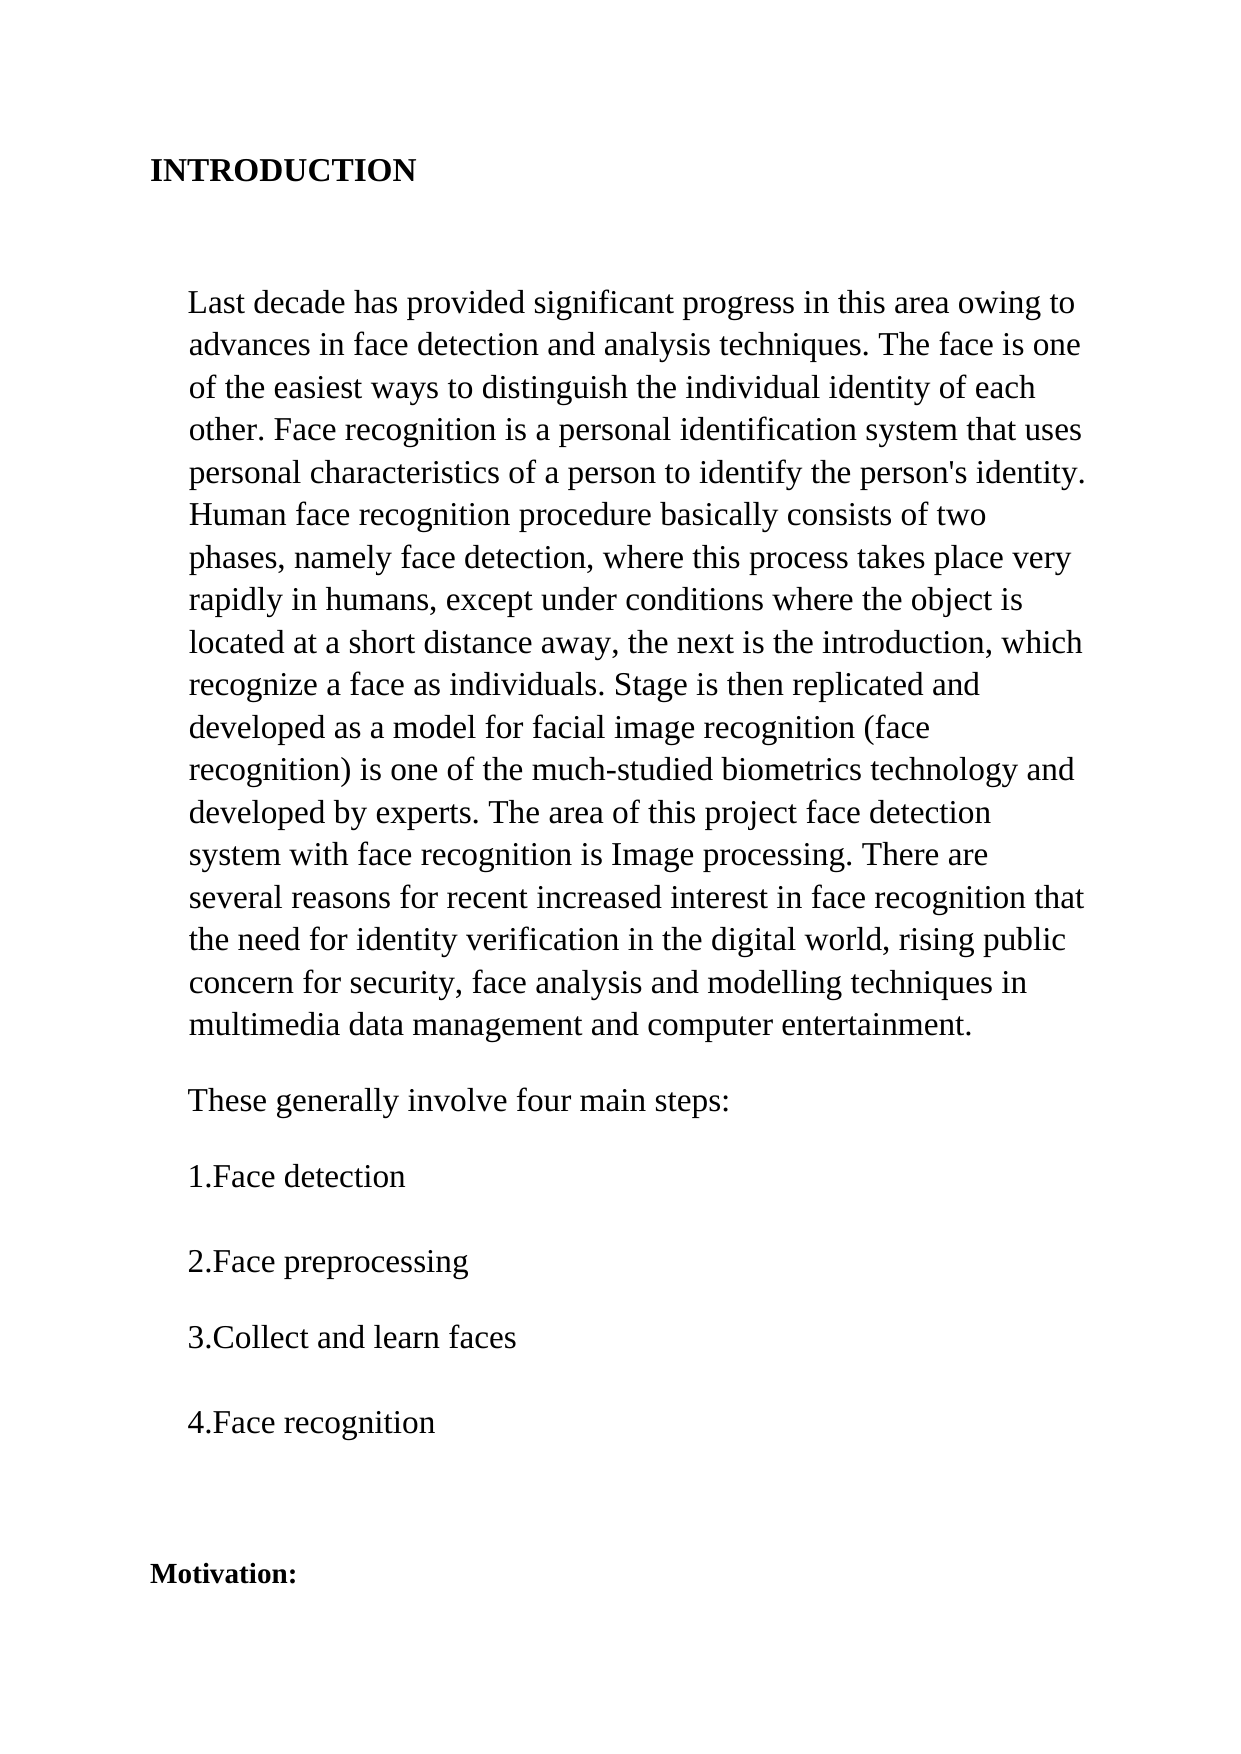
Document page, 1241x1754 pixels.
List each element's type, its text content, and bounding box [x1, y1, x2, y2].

text 4.Face recognition [187, 1403, 1091, 1441]
text 2.Face preprocessing [187, 1242, 1091, 1280]
text 3.Collect and learn faces [187, 1317, 1091, 1355]
list INTRODUCTION [150, 150, 1091, 188]
list Motivation: [150, 1556, 1091, 1589]
text Last decade has provided significant progress in this area owing to advances in face detection and analysis techniques. The face is one of the easiest ways to distinguish the individual identity of each other. Face recognition is a personal identification system that uses personal characteristics of a person to identify the person's identity. Human face recognition procedure basically consists of two phases, namely face detection, where this process takes place very rapidly in humans, except under conditions where the object is located at a short distance away, the next is the introduction, which recognize a face as individuals. Stage is then replicated and developed as a model for facial image recognition (face recognition) is one of the much-studied biometrics technology and developed by experts. The area of this project face detection system with face recognition is Image processing. There are several reasons for recent increased interest in face recognition that the need for identity verification in the digital world, rising public concern for security, face analysis and modelling techniques in multimedia data management and computer entertainment. [187, 282, 1091, 1043]
text These generally involve four main steps: [187, 1081, 1091, 1119]
text 1.Face detection [187, 1156, 1091, 1194]
